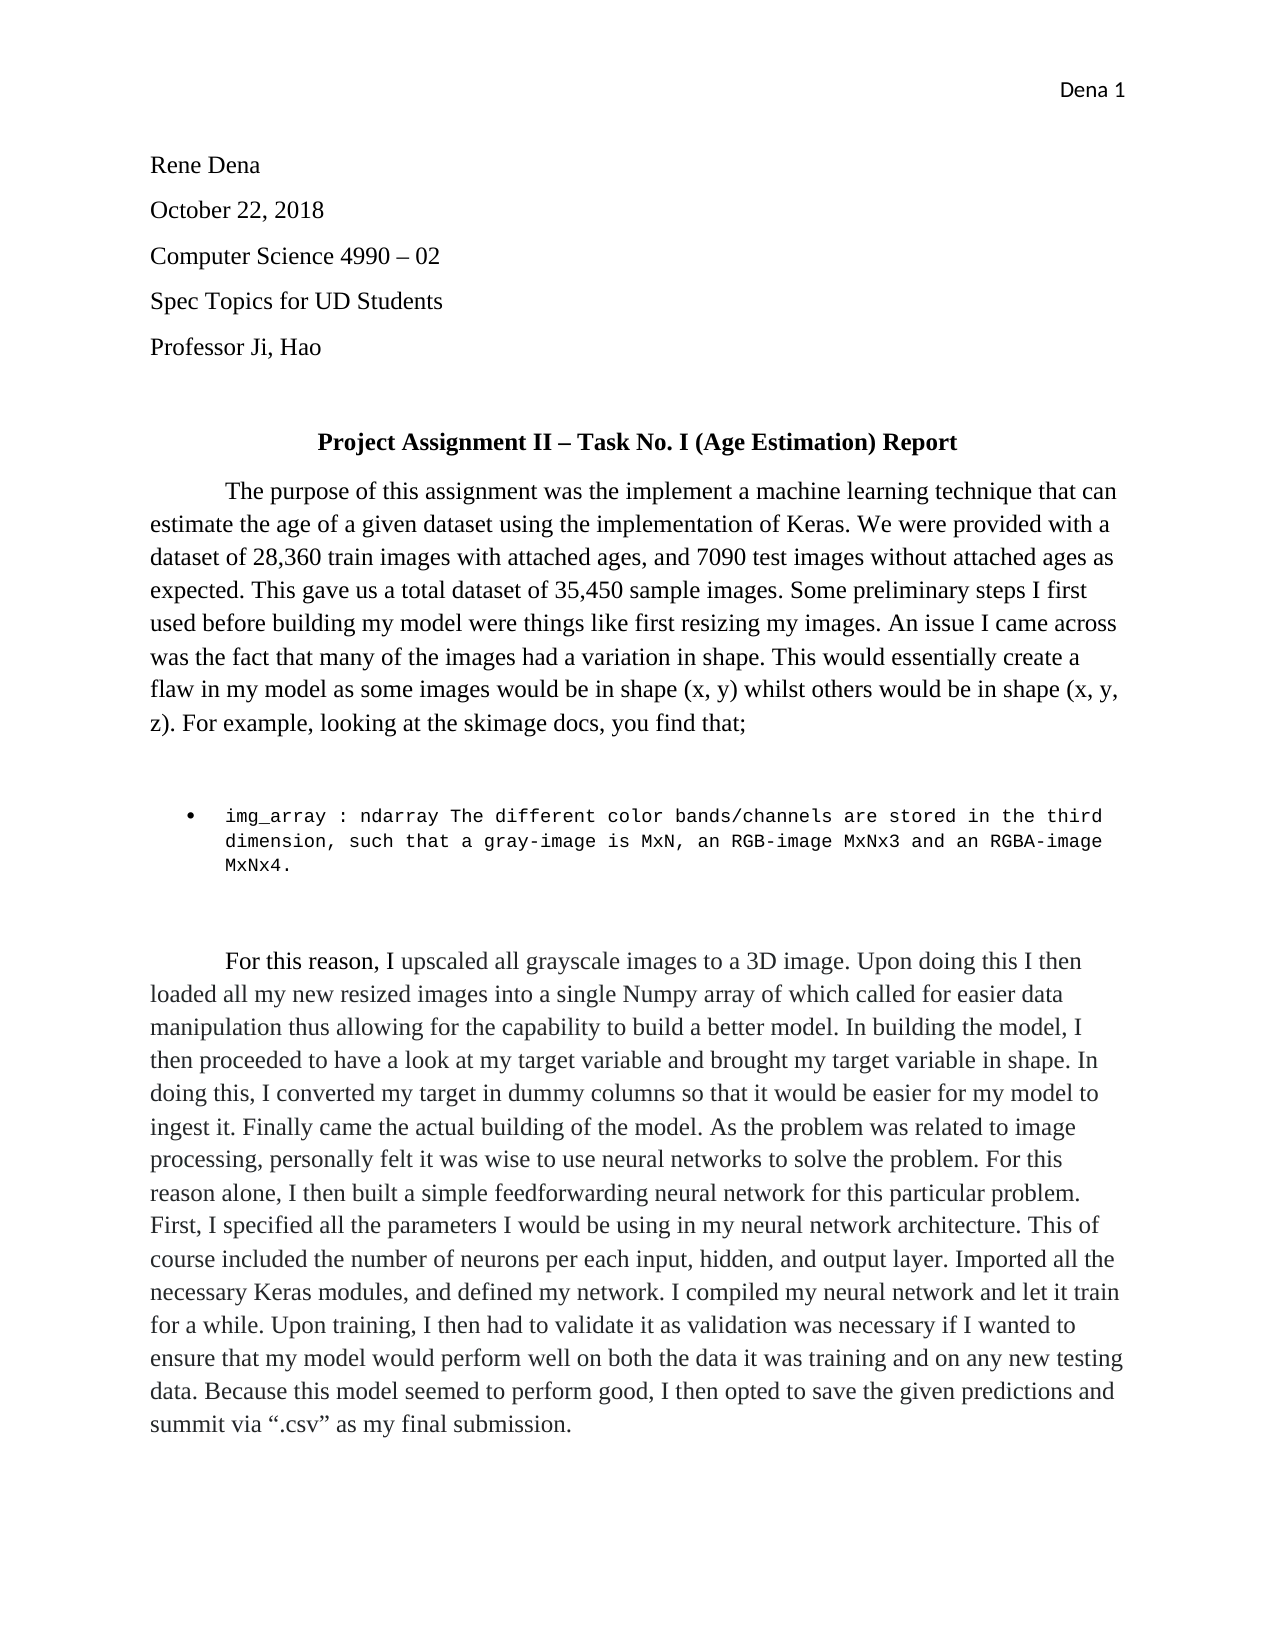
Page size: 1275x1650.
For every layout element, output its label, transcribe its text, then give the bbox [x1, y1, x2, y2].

text Professor Ji, Hao [150, 332, 1125, 360]
text Project Assignment II – Task No. I (Age Estimation) Report [150, 427, 1125, 456]
text Rene Dena [150, 150, 1125, 179]
text The purpose of this assignment was the implement a machine learning technique that can estimate the age of a given dataset using the implementation of Keras. We were provided with a dataset of 28,360 train images with attached ages, and 7090 test images without attached ages as expected. This gave us a total dataset of 35,450 sample images. Some preliminary steps I first used before building my model were things like first resizing my images. An issue I came across was the fact that many of the images had a variation in shape. This would essentially create a flaw in my model as some images would be in shape (x, y) whilst others would be in shape (x, y, z). For example, looking at the skimage docs, you find that; [150, 476, 1125, 736]
text For this reason, I upscaled all grayscale images to a 3D image. Upon doing this I then loaded all my new resized images into a single Numpy array of which called for easier data manipulation thus allowing for the capability to build a better model. In building the model, I then proceeded to have a look at my target variable and brought my target variable in shape. In doing this, I converted my target in dummy columns so that it would be easier for my model to ingest it. Finally came the actual building of the model. As the problem was related to image processing, personally felt it was wise to use neural networks to solve the problem. For this reason alone, I then built a simple feedforwarding neural network for this particular problem. First, I specified all the parameters I would be using in my neural network architecture. This of course included the number of neurons per each input, hidden, and output layer. Imported all the necessary Keras modules, and defined my network. I compiled my neural network and let it train for a while. Upon training, I then had to validate it as validation was necessary if I wanted to ensure that my model would perform well on both the data it was training and on any new testing data. Because this model seemed to perform good, I then opted to save the given predictions and summit via “.csv” as my final submission. [150, 946, 1125, 1437]
text October 22, 2018 [150, 195, 1125, 224]
text Computer Science 4990 – 02 [150, 241, 1125, 269]
text Spec Topics for UD Students [150, 286, 1125, 315]
list img_array : ndarray The different color bands/channels are stored in the third dimension, such that a gray-image is MxN, an RGB-image MxNx3 and an RGBA-image MxNx4. [187, 807, 1125, 877]
